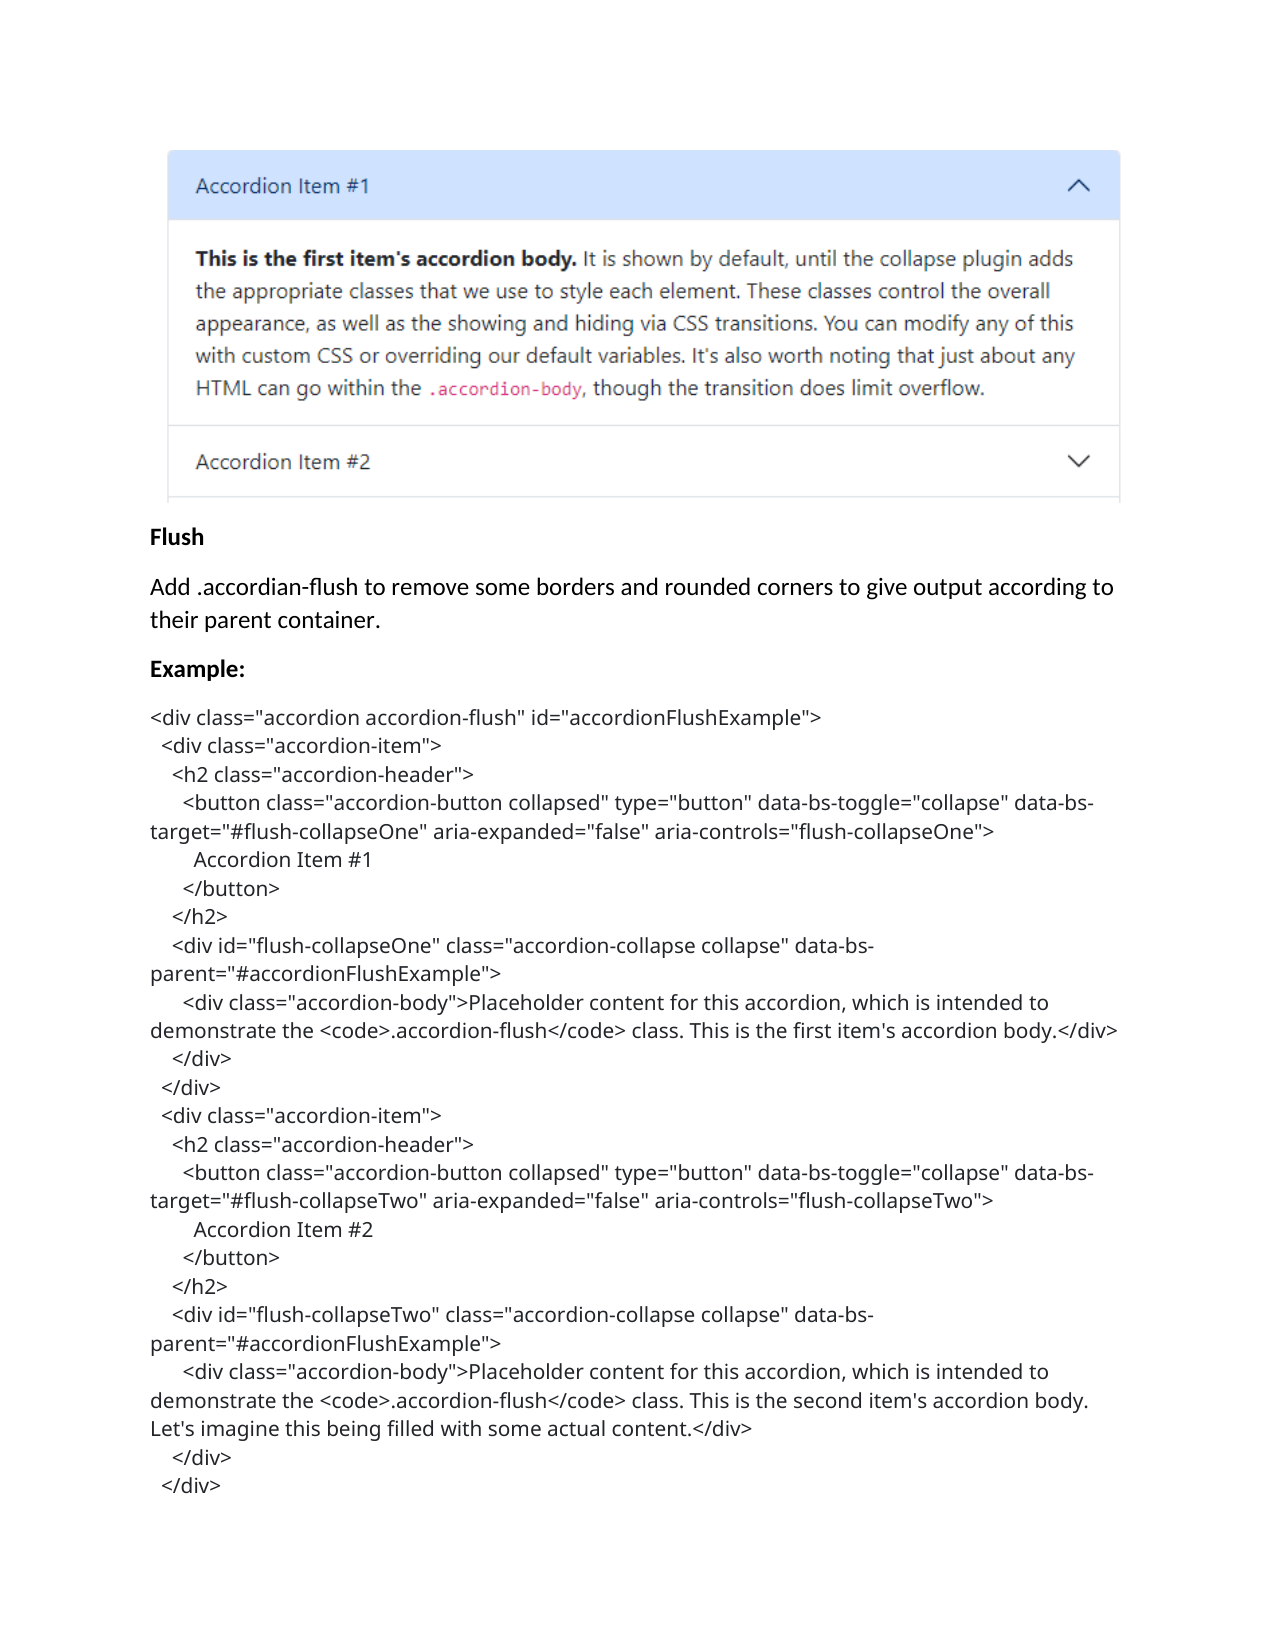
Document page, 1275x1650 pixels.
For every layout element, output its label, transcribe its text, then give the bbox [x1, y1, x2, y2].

text Add .accordian-flush to remove some borders and rounded corners to give output according to their parent container. [150, 571, 1125, 634]
text <div class="accordion accordion-flush" id="accordionFlushExample"> [150, 703, 1125, 732]
text Accordion Item #2 [150, 1215, 1125, 1243]
text </div> [150, 1443, 1125, 1471]
text <button class="accordion-button collapsed" type="button" data-bs-toggle="collapse" data-bs-target="#flush-collapseTwo" aria-expanded="false" aria-controls="flush-collapseTwo"> [150, 1158, 1125, 1215]
text <h2 class="accordion-header"> [150, 1130, 1125, 1158]
text <div id="flush-collapseTwo" class="accordion-collapse collapse" data-bs-parent="#accordionFlushExample"> [150, 1300, 1125, 1357]
text </button> [150, 874, 1125, 902]
text <div class="accordion-body">Placeholder content for this accordion, which is intended to demonstrate the <code>.accordion-flush</code> class. This is the second item's accordion body. Let's imagine this being filled with some actual content.</div> [150, 1357, 1125, 1443]
text <h2 class="accordion-header"> [150, 760, 1125, 788]
text </button> [150, 1243, 1125, 1272]
text <button class="accordion-button collapsed" type="button" data-bs-toggle="collapse" data-bs-target="#flush-collapseOne" aria-expanded="false" aria-controls="flush-collapseOne"> [150, 788, 1125, 845]
text </h2> [150, 902, 1125, 931]
text <div class="accordion-item"> [150, 1101, 1125, 1130]
text </h2> [150, 1272, 1125, 1300]
text </div> [150, 1471, 1125, 1499]
text Flush [150, 522, 1125, 552]
text </div> [150, 1044, 1125, 1073]
text <div id="flush-collapseOne" class="accordion-collapse collapse" data-bs-parent="#accordionFlushExample"> [150, 931, 1125, 988]
text </div> [150, 1073, 1125, 1101]
text <div class="accordion-item"> [150, 732, 1125, 760]
text Example: [150, 654, 1125, 684]
picture [150, 150, 1125, 503]
text Accordion Item #1 [150, 845, 1125, 874]
text <div class="accordion-body">Placeholder content for this accordion, which is intended to demonstrate the <code>.accordion-flush</code> class. This is the first item's accordion body.</div> [150, 988, 1125, 1044]
